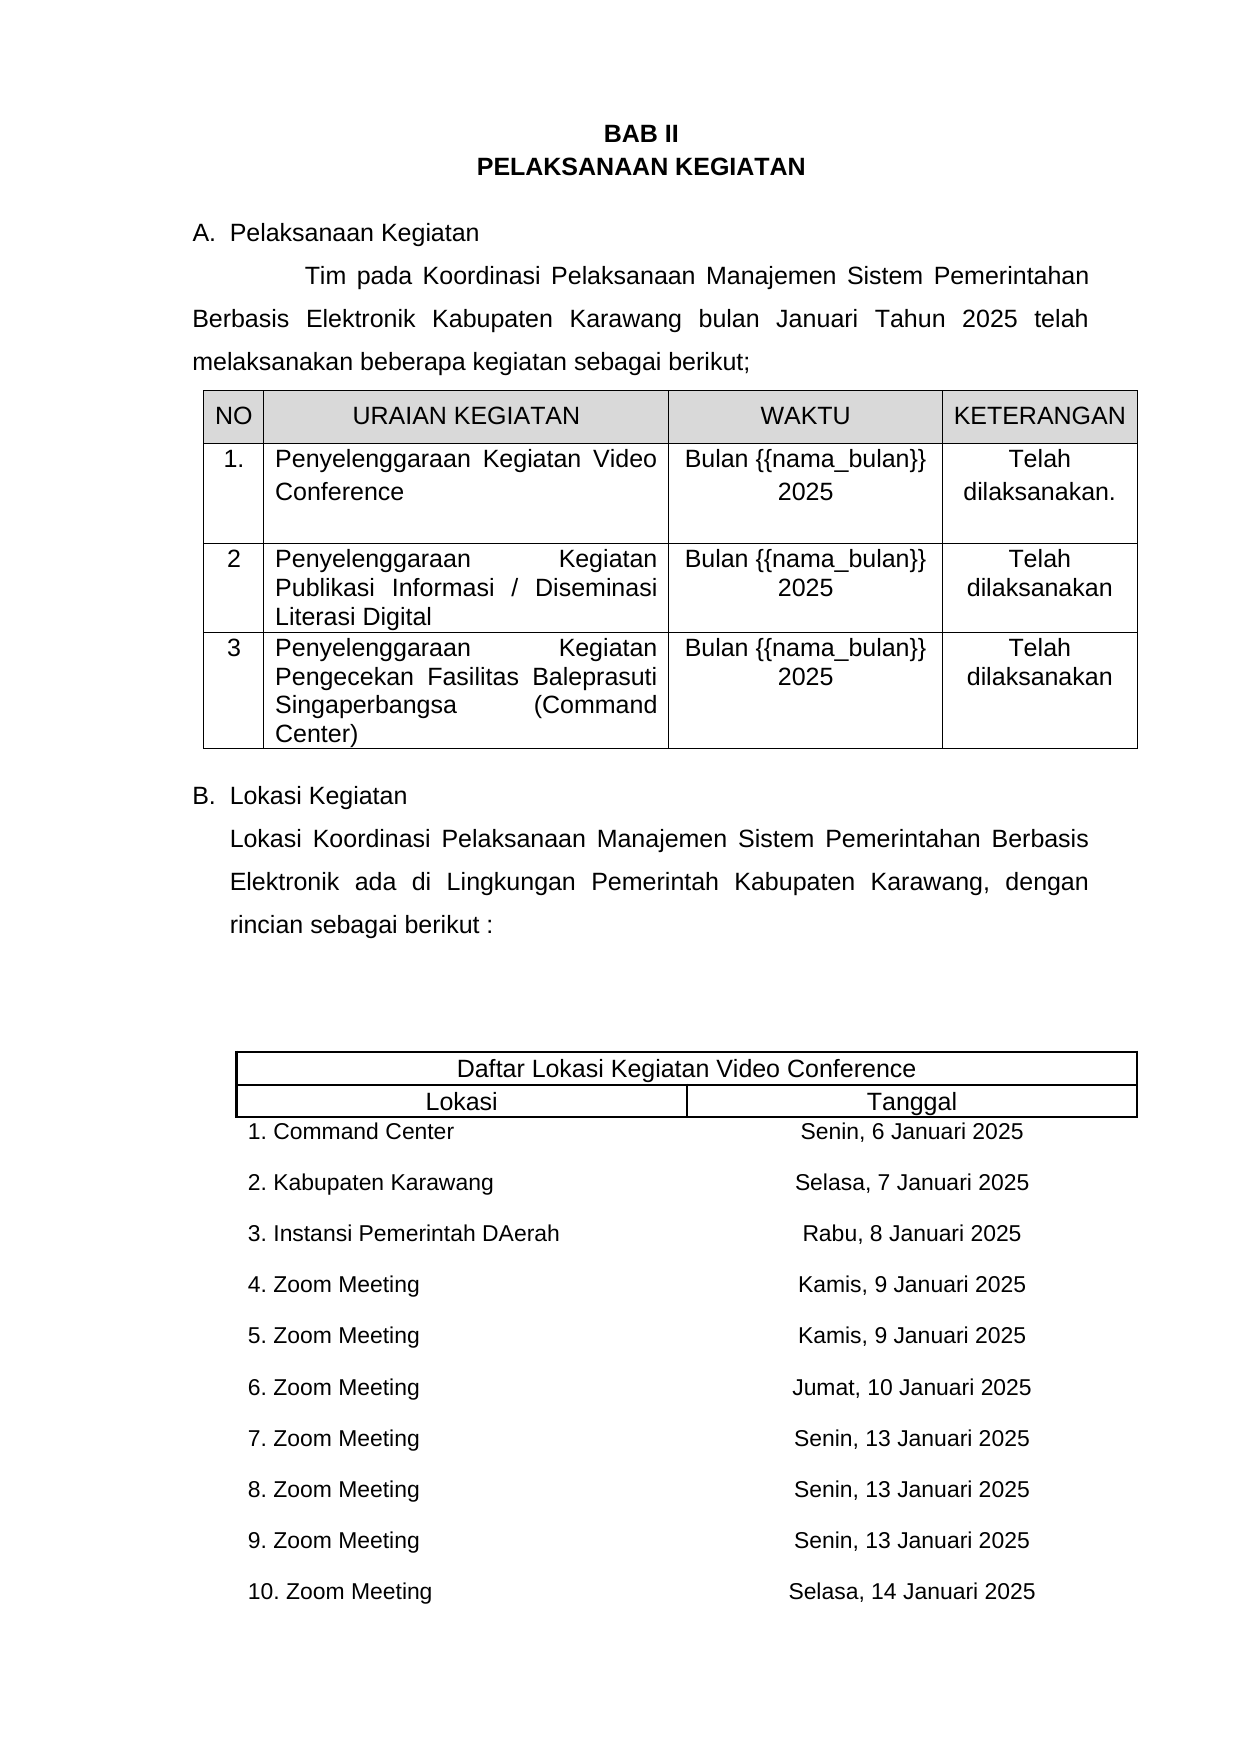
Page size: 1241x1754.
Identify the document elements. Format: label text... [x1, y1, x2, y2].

table_cell Selasa, 7 Januari 2025 [687, 1169, 1137, 1220]
table_cell Lokasi [238, 1086, 686, 1116]
table_cell Bulan {{nama_bulan}} 2025 [669, 633, 942, 748]
table_cell 5. Zoom Meeting [236, 1323, 687, 1373]
table_cell Telah dilaksanakan [943, 633, 1137, 748]
table_cell Senin, 13 Januari 2025 [687, 1476, 1137, 1527]
table_cell 3 [204, 633, 263, 748]
text PELAKSANAAN KEGIATAN [192, 152, 1090, 180]
table_cell Rabu, 8 Januari 2025 [687, 1220, 1137, 1271]
text BAB II [192, 118, 1090, 147]
table_cell Penyelenggaraan Kegiatan Video Conference [264, 444, 668, 543]
text Lokasi Koordinasi Pelaksanaan Manajemen Sistem Pemerintahan Berbasis Elektronik ada di Lingkungan Pemerintah Kabupaten Karawang, dengan rincian sebagai berikut : [229, 824, 1090, 939]
table_header NO [204, 391, 263, 443]
table_header Daftar Lokasi Kegiatan Video Conference [238, 1053, 1136, 1083]
table_cell 6. Zoom Meeting [236, 1374, 687, 1424]
table_cell Senin, 13 Januari 2025 [687, 1425, 1137, 1476]
table_cell 9. Zoom Meeting [236, 1527, 687, 1578]
table_cell 4. Zoom Meeting [236, 1271, 687, 1322]
table_cell 8. Zoom Meeting [236, 1476, 687, 1527]
table_cell Telah dilaksanakan [943, 544, 1137, 632]
table_cell Penyelenggaraan Kegiatan Publikasi Informasi / Diseminasi Literasi Digital [264, 544, 668, 632]
table_header WAKTU [669, 391, 942, 443]
table_cell Telah dilaksanakan. [943, 444, 1137, 543]
table_cell 1. [204, 444, 263, 543]
table_cell Bulan {{nama_bulan}} 2025 [669, 544, 942, 632]
table_cell 10. Zoom Meeting [236, 1578, 687, 1629]
text Tim pada Koordinasi Pelaksanaan Manajemen Sistem Pemerintahan Berbasis Elektronik Kabupaten Karawang bulan Januari Tahun 2025 telah melaksanakan beberapa kegiatan sebagai berikut; [192, 261, 1090, 376]
table_cell 3. Instansi Pemerintah DAerah [236, 1220, 687, 1271]
table_header KETERANGAN [943, 391, 1137, 443]
table_cell Kamis, 9 Januari 2025 [687, 1323, 1137, 1373]
list Lokasi Kegiatan [192, 781, 1090, 810]
table_cell Senin, 13 Januari 2025 [687, 1527, 1137, 1578]
table_cell 1. Command Center [236, 1118, 687, 1169]
table_cell 2 [204, 544, 263, 632]
table_cell Kamis, 9 Januari 2025 [687, 1271, 1137, 1322]
table_cell Bulan {{nama_bulan}} 2025 [669, 444, 942, 543]
list Pelaksanaan Kegiatan [192, 218, 1090, 246]
table_cell Senin, 6 Januari 2025 [687, 1118, 1137, 1169]
table_cell Jumat, 10 Januari 2025 [687, 1374, 1137, 1424]
table_cell Tanggal [688, 1086, 1136, 1116]
table_cell 7. Zoom Meeting [236, 1425, 687, 1476]
table_cell Selasa, 14 Januari 2025 [687, 1578, 1137, 1629]
table_cell 2. Kabupaten Karawang [236, 1169, 687, 1220]
table_cell Penyelenggaraan Kegiatan Pengecekan Fasilitas Baleprasuti Singaperbangsa (Command Center) [264, 633, 668, 748]
table_header URAIAN KEGIATAN [264, 391, 668, 443]
